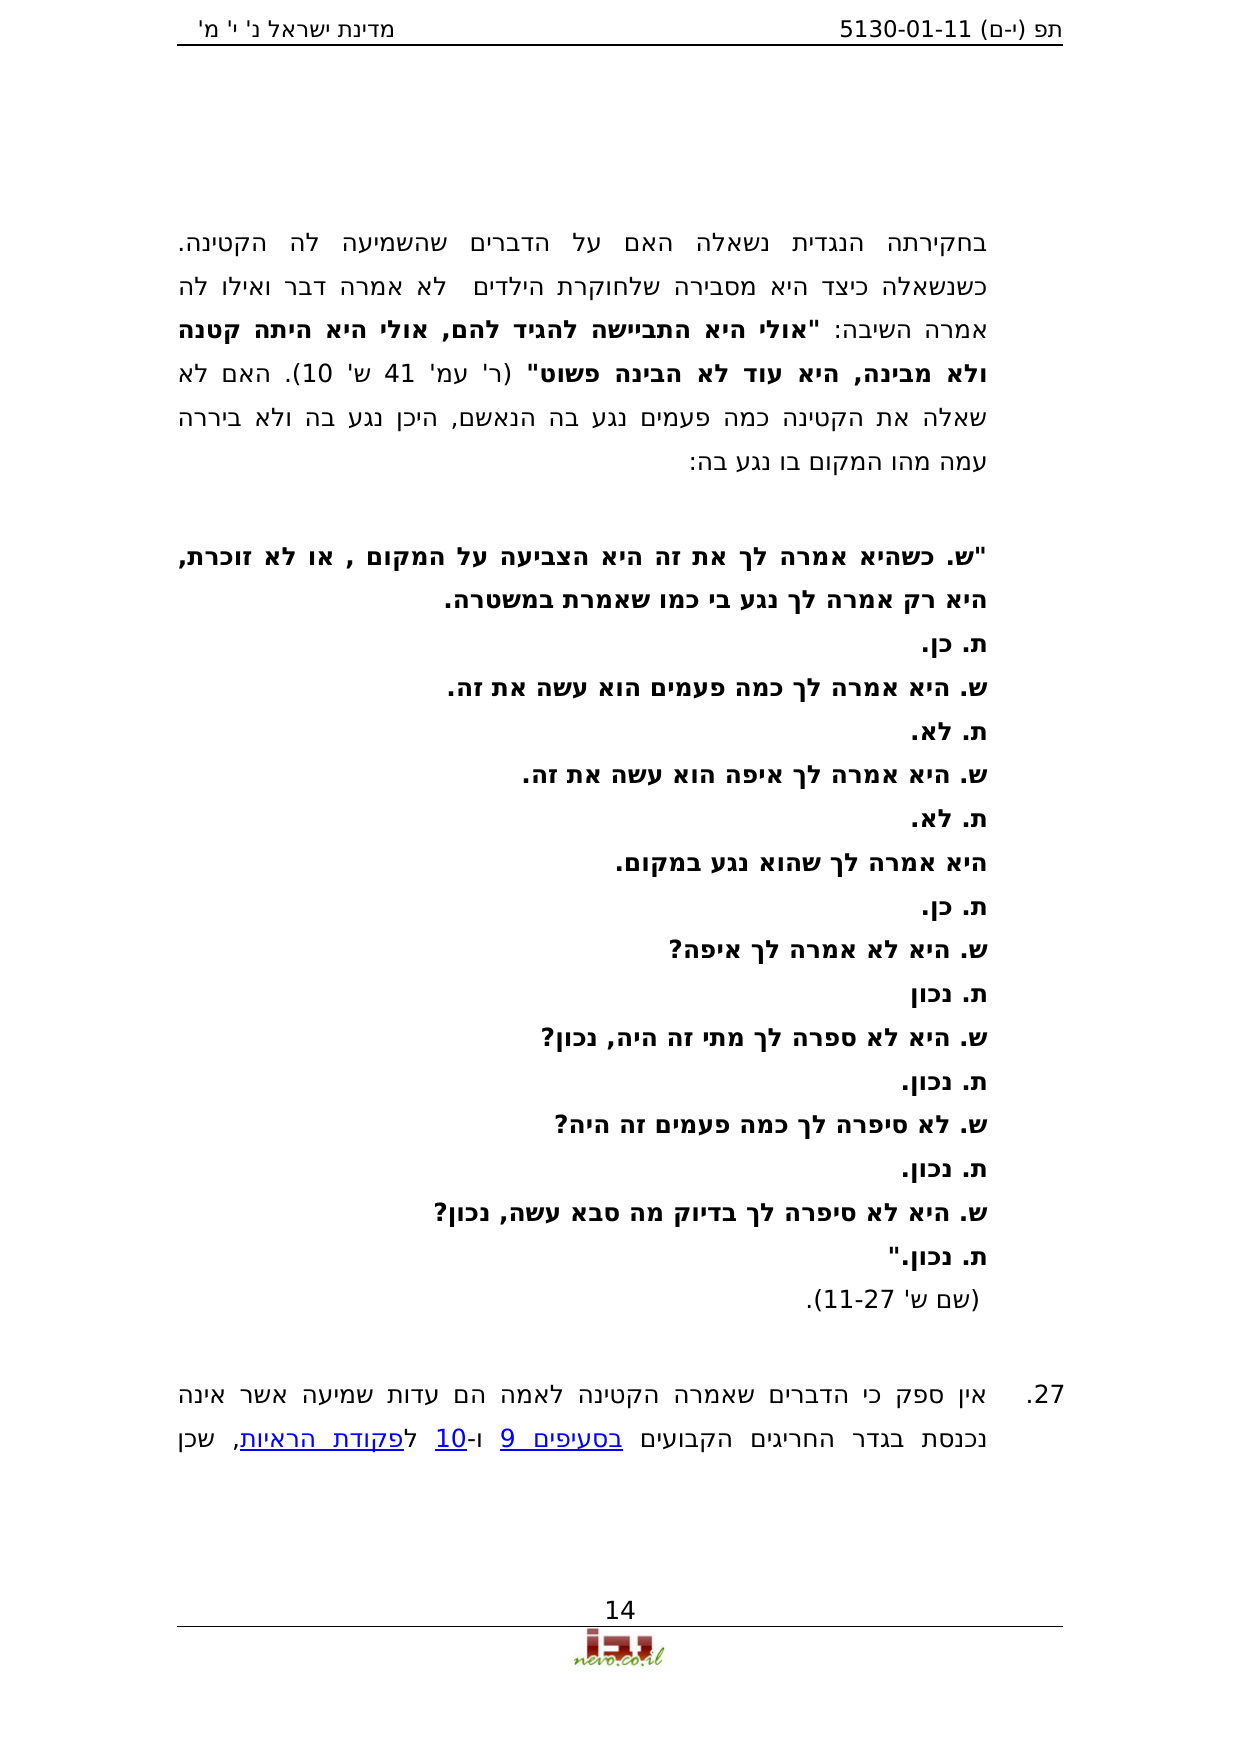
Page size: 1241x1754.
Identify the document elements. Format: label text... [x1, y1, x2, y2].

picture [574, 1628, 666, 1667]
text היא אמרה לך שהוא נגע במקום. [177, 848, 988, 877]
text ש. היא לא ספרה לך מתי זה היה, נכון? [177, 1023, 988, 1052]
text ת. נכון [177, 979, 988, 1008]
text ת. לא. [177, 717, 988, 746]
text ת. נכון." [177, 1242, 988, 1271]
text "ש. כשהיא אמרה לך את זה היא הצביעה על המקום , או לא זוכרת, היא רק אמרה לך נגע בי כמו שאמרת במשטרה. [177, 542, 988, 615]
text ת. נכון. [177, 1154, 988, 1183]
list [177, 1380, 1026, 1453]
text ת. לא. [177, 804, 988, 833]
text ת. כן. [177, 892, 988, 921]
text (שם ש' 11-27). [177, 1286, 988, 1315]
text ש. היא לא אמרה לך איפה? [177, 936, 988, 965]
text בחקירתה הנגדית נשאלה האם על הדברים שהשמיעה לה הקטינה. כשנשאלה כיצד היא מסבירה שלחוקרת הילדים לא אמרה דבר ואילו לה אמרה השיבה: "אולי היא התביישה להגיד להם, אולי היא היתה קטנה ולא מבינה, היא עוד לא הבינה פשוט" (ר' עמ' 41 ש' 10). האם לא שאלה את הקטינה כמה פעמים נגע בה הנאשם, היכן נגע בה ולא ביררה עמה מהו המקום בו נגע בה: [177, 228, 988, 476]
text ש. היא אמרה לך כמה פעמים הוא עשה את זה. [177, 673, 988, 702]
text ת. נכון. [177, 1067, 988, 1096]
text ש. לא סיפרה לך כמה פעמים זה היה? [177, 1111, 988, 1140]
text ת. כן. [177, 629, 988, 658]
text ש. היא אמרה לך איפה הוא עשה את זה. [177, 761, 988, 790]
text ש. היא לא סיפרה לך בדיוק מה סבא עשה, נכון? [177, 1198, 988, 1227]
